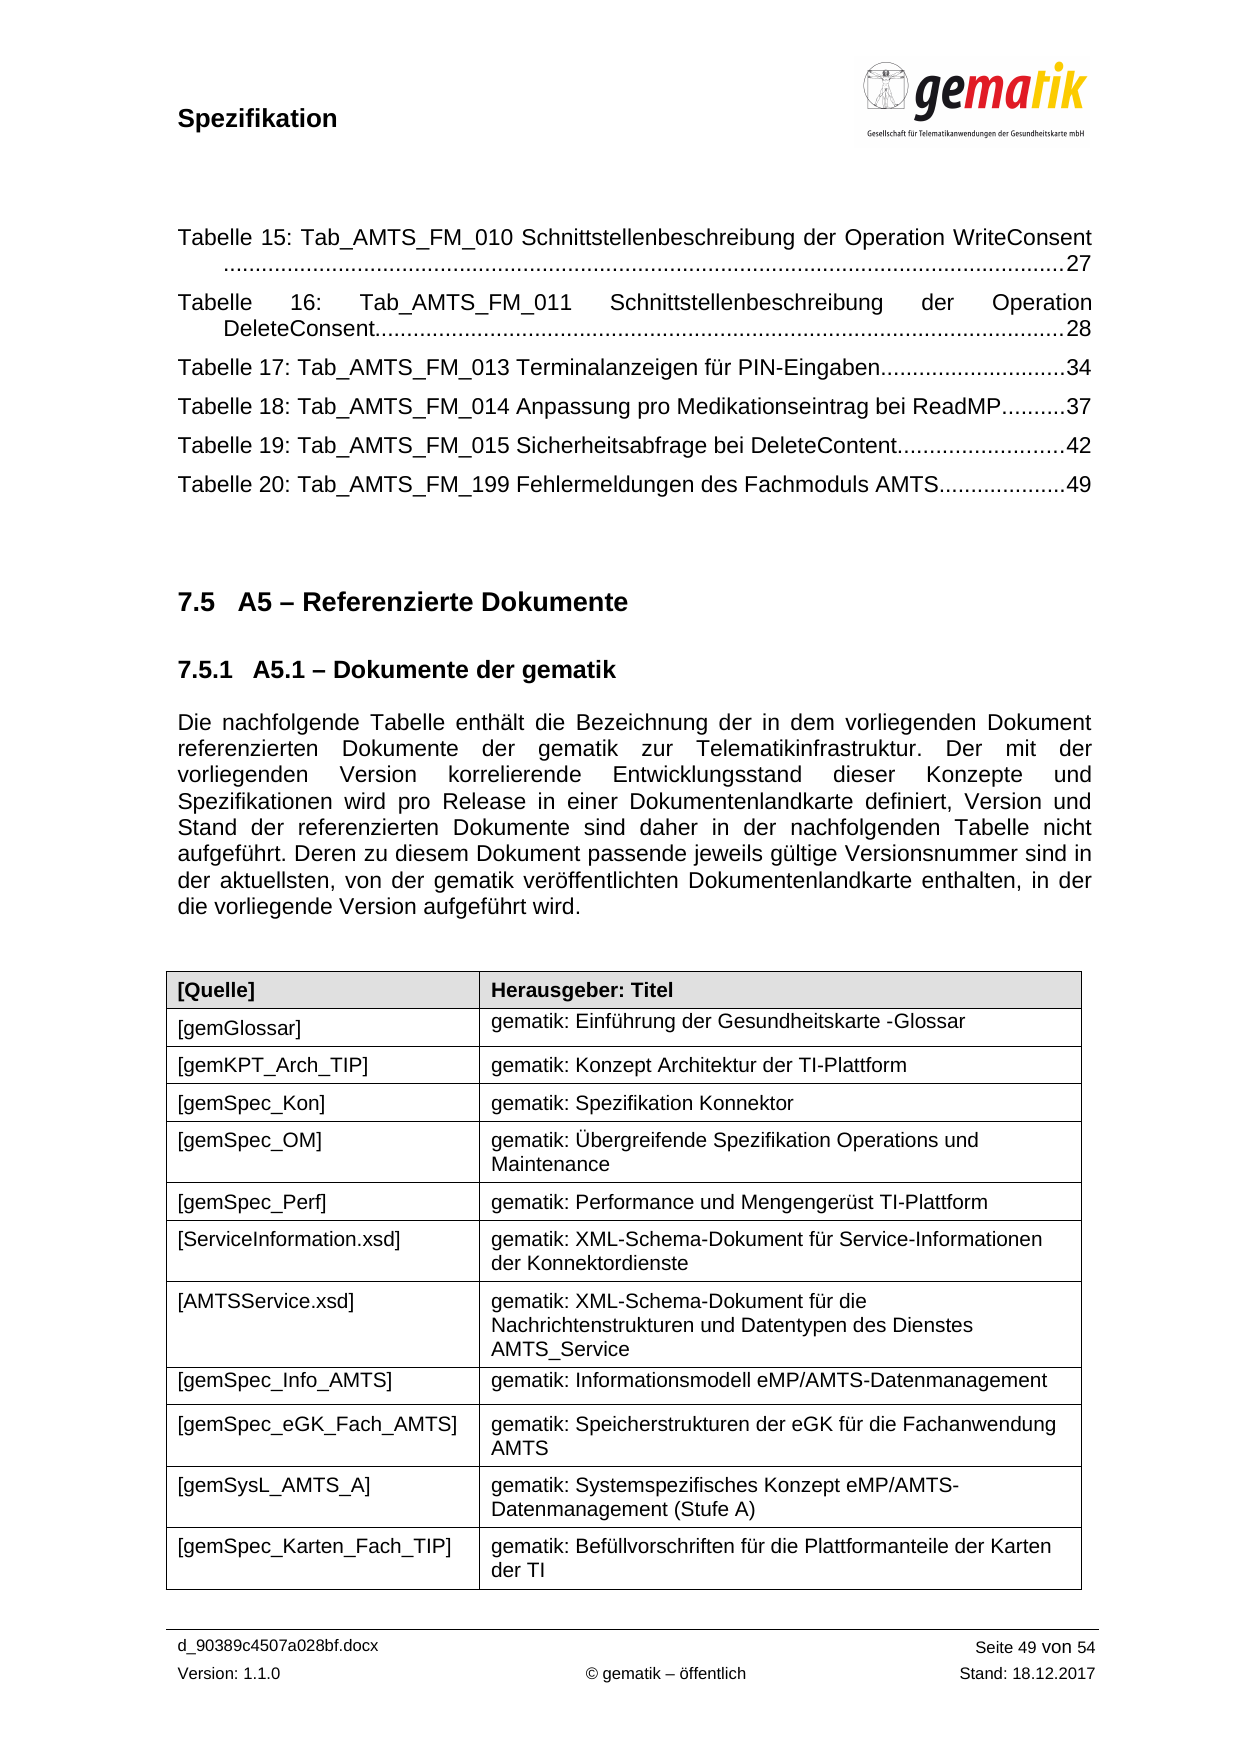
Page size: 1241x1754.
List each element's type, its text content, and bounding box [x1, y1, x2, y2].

table_cell [gemSpec_Info_AMTS] [167, 1368, 479, 1404]
subtitle A5 – Referenzierte Dokumente [177, 586, 1092, 617]
text Die nachfolgende Tabelle enthält die Bezeichnung der in dem vorliegenden Dokument referenzierten Dokumente der gematik zur Telematikinfrastruktur. Der mit der vorliegenden Version korrelierende Entwicklungsstand dieser Konzepte und Spezifikationen wird pro Release in einer Dokumentenlandkarte definiert, Version und Stand der referenzierten Dokumente sind daher in der nachfolgenden Tabelle nicht aufgeführt. Deren zu diesem Dokument passende jeweils gültige Versionsnummer sind in der aktuellsten, von der gematik veröffentlichten Dokumentenlandkarte enthalten, in der die vorliegende Version aufgeführt wird. [177, 708, 1092, 919]
table_header [Quelle] [167, 972, 479, 1008]
table_cell [gemSpec_Karten_Fach_TIP] [167, 1528, 479, 1588]
table_cell [gemGlossar] [167, 1009, 479, 1046]
table_cell gematik: Befüllvorschriften für die Plattformanteile der Karten der TI [480, 1528, 1081, 1588]
table_cell gematik: Einführung der Gesundheitskarte -Glossar [480, 1009, 1081, 1046]
table_cell gematik: Systemspezifisches Konzept eMP/AMTS-Datenmanagement (Stufe A) [480, 1467, 1081, 1527]
text Tabelle 15: Tab_AMTS_FM_010 Schnittstellenbeschreibung der Operation WriteConsent 27 [177, 224, 1092, 277]
table_cell [gemKPT_Arch_TIP] [167, 1047, 479, 1083]
table_cell gematik: Konzept Architektur der TI-Plattform [480, 1047, 1081, 1083]
table_cell [AMTSService.xsd] [167, 1282, 479, 1367]
table_cell [gemSpec_Kon] [167, 1084, 479, 1121]
text Tabelle 17: Tab_AMTS_FM_013 Terminalanzeigen für PIN-Eingaben 34 [177, 354, 1092, 381]
table_cell gematik: Spezifikation Konnektor [480, 1084, 1081, 1121]
text Tabelle 20: Tab_AMTS_FM_199 Fehlermeldungen des Fachmoduls AMTS 49 [177, 471, 1092, 497]
table_header Herausgeber: Titel [480, 972, 1081, 1008]
table_cell gematik: Übergreifende Spezifikation Operations und Maintenance [480, 1122, 1081, 1182]
table_cell gematik: XML-Schema-Dokument für Service-Informationen der Konnektordienste [480, 1221, 1081, 1281]
text Tabelle 16: Tab_AMTS_FM_011 Schnittstellenbeschreibung der Operation DeleteConsent 28 [177, 289, 1092, 342]
table_cell [gemSpec_OM] [167, 1122, 479, 1182]
subtitle A5.1 – Dokumente der gematik [177, 655, 1092, 683]
table_cell [gemSpec_eGK_Fach_AMTS] [167, 1405, 479, 1466]
table_cell gematik: Speicherstrukturen der eGK für die Fachanwendung AMTS [480, 1405, 1081, 1466]
picture [854, 56, 1090, 148]
table_cell gematik: Informationsmodell eMP/AMTS-Datenmanagement [480, 1368, 1081, 1404]
table_cell gematik: Performance und Mengengerüst TI-Plattform [480, 1183, 1081, 1220]
table_cell [gemSysL_AMTS_A] [167, 1467, 479, 1527]
text Tabelle 18: Tab_AMTS_FM_014 Anpassung pro Medikationseintrag bei ReadMP 37 [177, 393, 1092, 419]
table_cell gematik: XML-Schema-Dokument für die Nachrichtenstrukturen und Datentypen des Dienstes AMTS_Service [480, 1282, 1081, 1367]
text Tabelle 19: Tab_AMTS_FM_015 Sicherheitsabfrage bei DeleteContent 42 [177, 432, 1092, 458]
table_cell [gemSpec_Perf] [167, 1183, 479, 1220]
table_cell [ServiceInformation.xsd] [167, 1221, 479, 1281]
